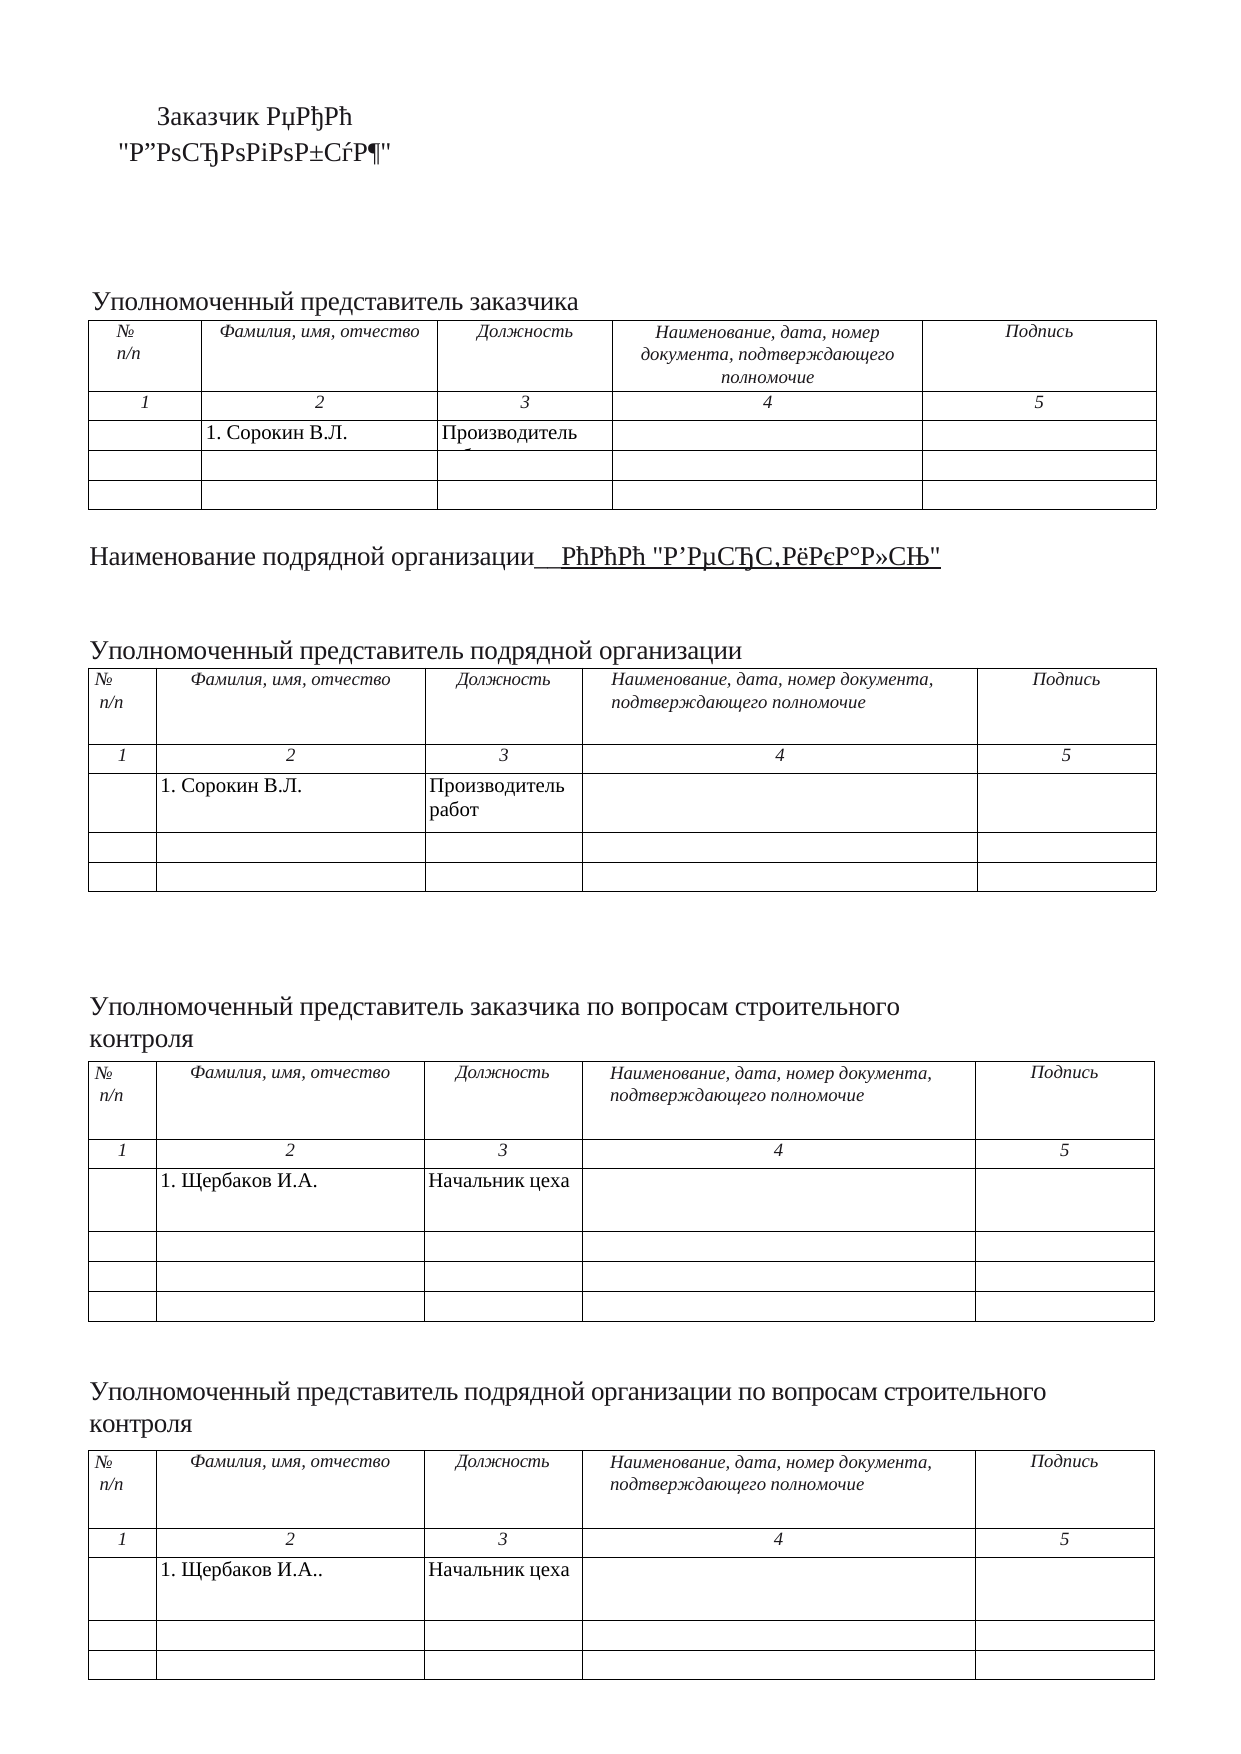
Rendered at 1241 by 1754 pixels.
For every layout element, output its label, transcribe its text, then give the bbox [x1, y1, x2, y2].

table_cell 1. Сорокин В.Л. [157, 774, 425, 832]
table_cell [89, 1169, 156, 1231]
table_header Наименование, дата, номер документа, подтверждающего полномочие [583, 1062, 975, 1138]
table_header Фамилия, имя, отчество [202, 321, 437, 391]
table_cell [202, 481, 437, 509]
table_cell [923, 451, 1156, 479]
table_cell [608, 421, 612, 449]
table_cell 3 [425, 1140, 582, 1168]
table_cell [978, 774, 1156, 832]
table_cell [157, 833, 425, 862]
table_cell [425, 1621, 582, 1650]
table_cell [89, 1292, 156, 1321]
table_cell 1 [89, 1140, 156, 1168]
table_cell 1 [89, 392, 201, 420]
table_header Фамилия, имя, отчество [157, 669, 425, 743]
table_cell [202, 451, 437, 479]
table_cell [157, 1621, 424, 1650]
table_header Заказчик РџРђРћ "Р”РѕСЂРѕРіРѕР±СѓР¶" [77, 101, 443, 192]
table_cell [976, 1651, 1154, 1679]
table_cell 5 [976, 1529, 1154, 1557]
table_header № п/п [89, 321, 201, 391]
table_cell 3 [438, 392, 612, 420]
table_cell [426, 833, 582, 862]
table_cell [157, 863, 425, 891]
table_cell 5 [978, 745, 1156, 773]
table_cell [976, 1232, 1154, 1261]
table_cell [89, 421, 201, 449]
table_header Фамилия, имя, отчество [157, 1062, 424, 1138]
table_cell [613, 481, 922, 509]
table_cell [923, 421, 1156, 449]
table_cell Начальник цеха [425, 1558, 582, 1620]
table_cell [89, 1262, 156, 1291]
table_cell 3 [425, 1529, 582, 1557]
table_cell 3 [426, 745, 582, 773]
table_header Подпись [976, 1062, 1154, 1138]
table_cell [157, 1232, 424, 1261]
table_cell [978, 833, 1156, 862]
table_cell [425, 1651, 582, 1679]
table_cell [157, 1292, 424, 1321]
table_header Фамилия, имя, отчество [157, 1451, 424, 1527]
table_cell [976, 1621, 1154, 1650]
table_header Должность [426, 669, 582, 743]
table_cell [89, 1651, 156, 1679]
table_cell 1. Щербаков И.А. [157, 1169, 424, 1231]
table_header Наименование, дата, номер документа, подтверждающего полномочие [613, 321, 922, 391]
table_cell [583, 1169, 975, 1231]
table_cell [583, 863, 977, 891]
table_cell 4 [583, 1529, 975, 1557]
table_cell Производитель работ [426, 774, 582, 832]
text Уполномоченный представитель подрядной организации [89, 634, 1156, 665]
table_cell [89, 1232, 156, 1261]
table_cell 1. Сорокин В.Л. [202, 421, 437, 449]
text Уполномоченный представитель подрядной организации по вопросам строительного контроля [89, 1374, 1108, 1439]
table_cell 1. Щербаков И.А.. [157, 1558, 424, 1620]
table_cell [425, 1292, 582, 1321]
table_cell [438, 451, 612, 479]
table_header № п/п [89, 1062, 156, 1138]
table_cell [583, 1621, 975, 1650]
table_header № п/п [89, 1451, 156, 1527]
table_cell [583, 833, 977, 862]
table_cell [976, 1558, 1154, 1620]
text Уполномоченный представитель заказчика по вопросам строительного контроля [89, 989, 964, 1054]
table_header Подпись [976, 1451, 1154, 1527]
table_cell [583, 774, 977, 832]
table_cell Начальник цеха [425, 1169, 582, 1231]
table_cell [426, 863, 582, 891]
table_cell [157, 1651, 424, 1679]
table_cell [438, 481, 612, 509]
table_cell 4 [583, 1140, 975, 1168]
table_cell 2 [157, 1140, 424, 1168]
table_header Наименование, дата, номер документа, подтверждающего полномочие [583, 1451, 975, 1527]
table_cell 4 [613, 392, 922, 420]
table_cell [583, 1232, 975, 1261]
table_cell [923, 481, 1156, 509]
table_cell [89, 833, 156, 862]
table_header Наименование, дата, номер документа, подтверждающего полномочие [583, 669, 977, 743]
table_cell [613, 421, 922, 449]
table_cell [89, 774, 156, 832]
table_header Должность [438, 321, 612, 391]
table_cell 1 [89, 1529, 156, 1557]
table_cell [89, 863, 156, 891]
table_cell 1 [89, 745, 156, 773]
table_cell [978, 863, 1156, 891]
table_cell [157, 1262, 424, 1291]
table_header № п/п [89, 669, 156, 743]
table_cell 2 [202, 392, 437, 420]
table_header Подпись [978, 669, 1156, 743]
table_cell [89, 451, 201, 479]
table_cell [425, 1262, 582, 1291]
table_cell [613, 451, 922, 479]
table_cell [583, 1558, 975, 1620]
table_cell [976, 1169, 1154, 1231]
table_header Подпись [923, 321, 1156, 391]
table_cell 4 [583, 745, 977, 773]
table_cell [583, 1262, 975, 1291]
table_cell [976, 1292, 1154, 1321]
table_cell 2 [157, 745, 425, 773]
text Наименование подрядной организации__РћРћРћ "Р’РµСЂС‚РёРєР°Р»СЊ" [89, 540, 1156, 571]
table_cell [976, 1262, 1154, 1291]
table_cell [89, 1621, 156, 1650]
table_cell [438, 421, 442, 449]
table_header Должность [425, 1062, 582, 1138]
table_cell 5 [976, 1140, 1154, 1168]
table_cell [89, 1558, 156, 1620]
table_cell 5 [923, 392, 1156, 420]
table_header Должность [425, 1451, 582, 1527]
table_cell [89, 481, 201, 509]
table_cell [583, 1292, 975, 1321]
table_cell [583, 1651, 975, 1679]
table_cell 2 [157, 1529, 424, 1557]
text Уполномоченный представитель заказчика [91, 285, 1156, 316]
table_cell [425, 1232, 582, 1261]
